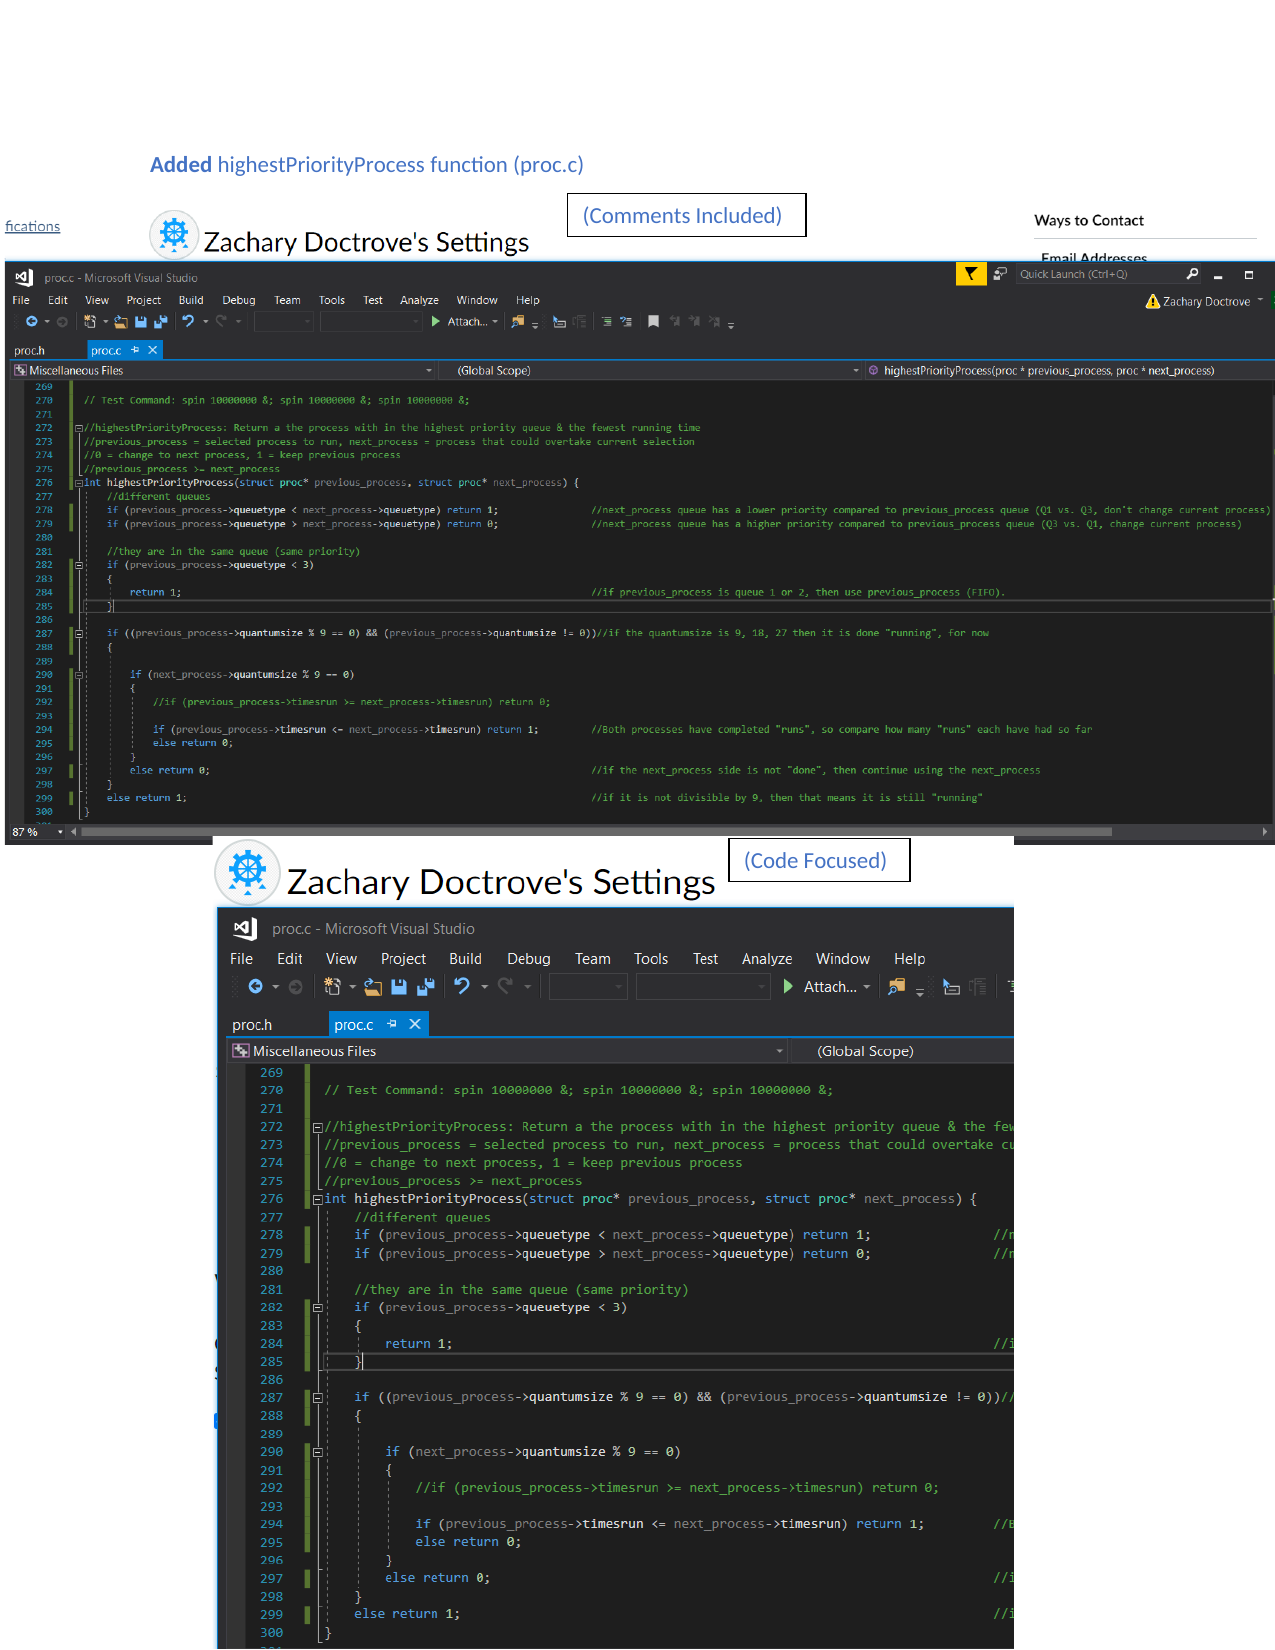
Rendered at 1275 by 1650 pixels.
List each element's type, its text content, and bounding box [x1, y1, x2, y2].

text Added highestPriorityProcess function (proc.c) [150, 150, 1125, 178]
picture [4, 208, 1275, 1649]
